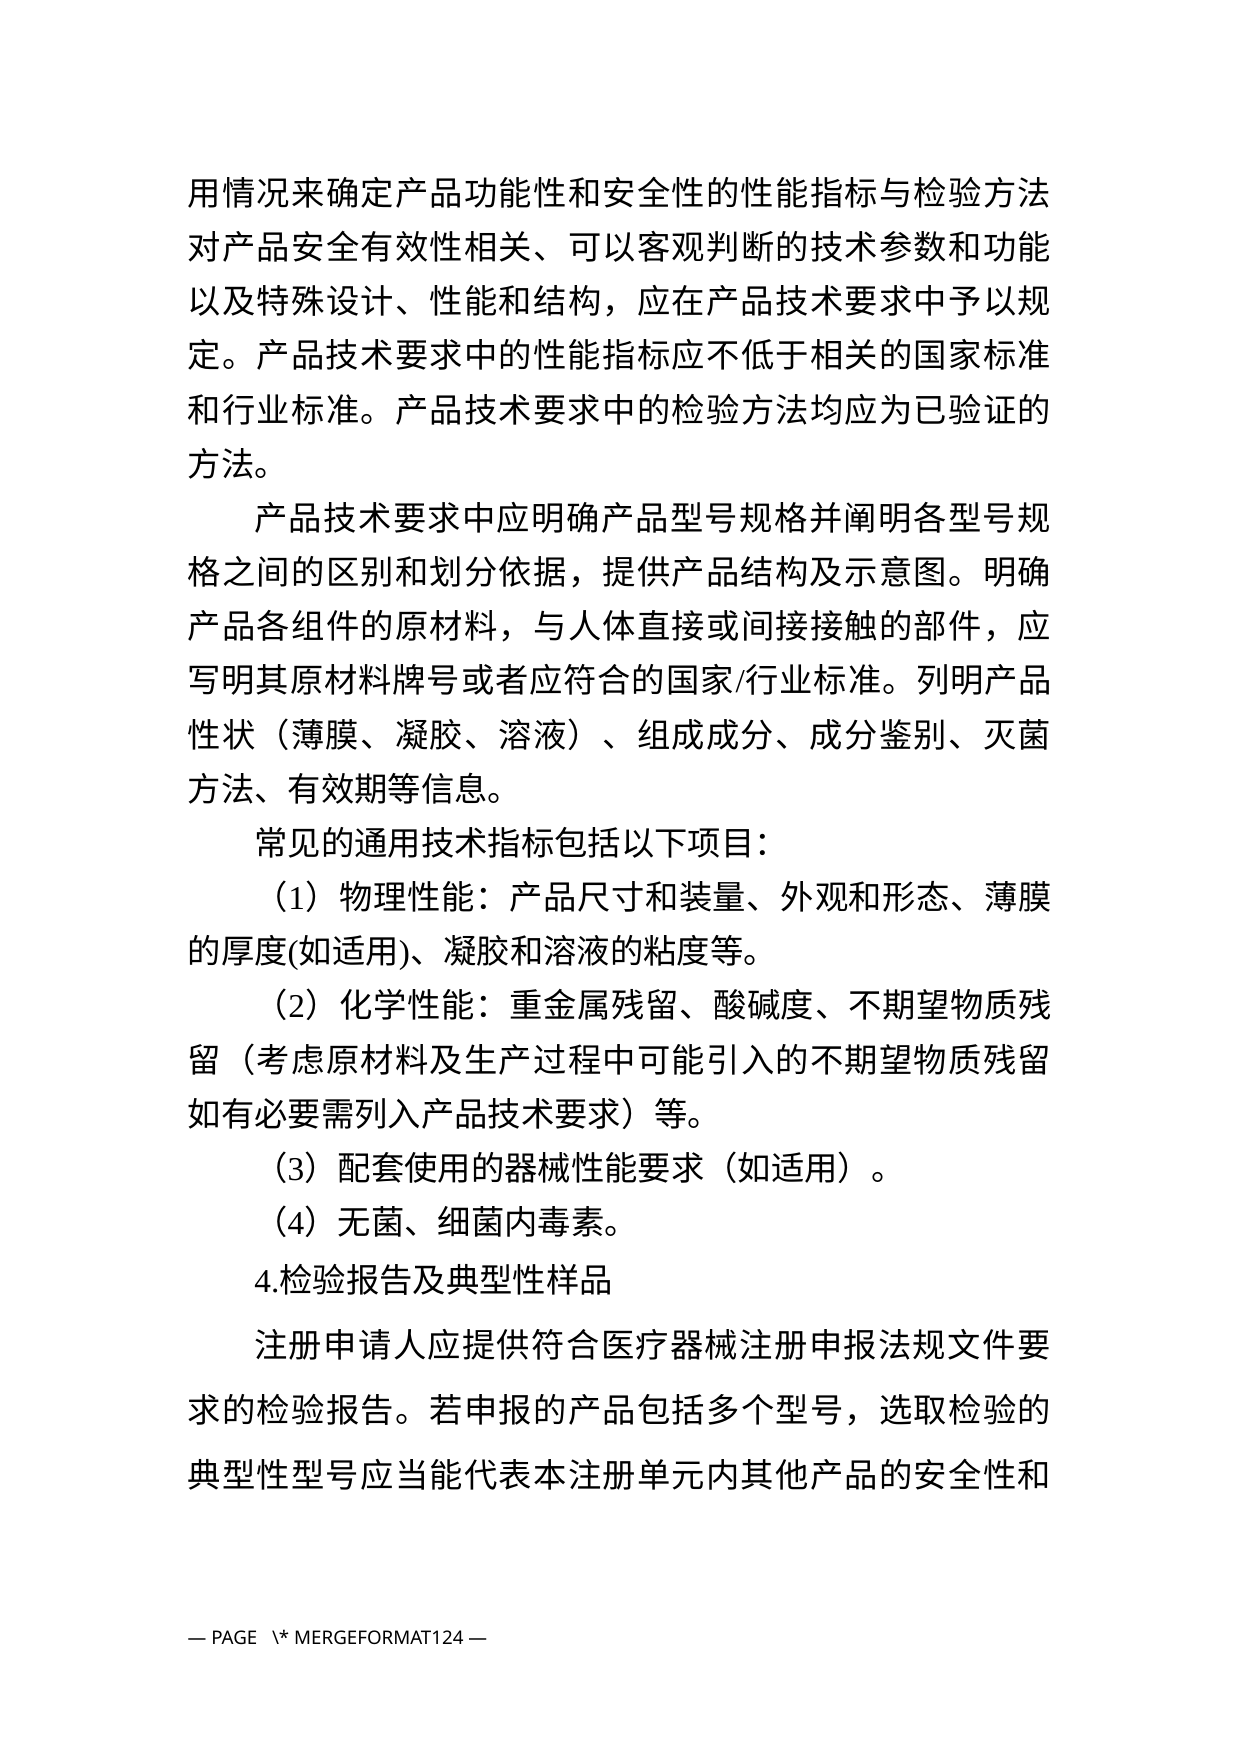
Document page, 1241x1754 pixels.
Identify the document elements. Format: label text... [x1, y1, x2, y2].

text （3）配套使用的器械性能要求（如适用）。 [187, 1137, 1053, 1191]
text 4.检验报告及典型性样品 [187, 1245, 1053, 1310]
text （4）无菌、细菌内毒素。 [187, 1191, 1053, 1245]
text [187, 162, 1053, 487]
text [187, 1310, 1053, 1505]
text （1）物理性能：产品尺寸和装量、外观和形态、薄膜的厚度(如适用)、凝胶和溶液的粘度等。 [187, 866, 1053, 974]
text 产品技术要求中应明确产品型号规格并阐明各型号规格之间的区别和划分依据，提供产品结构及示意图。明确产品各组件的原材料，与人体直接或间接接触的部件，应写明其原材料牌号或者应符合的国家/行业标准。列明产品性状（薄膜、凝胶、溶液）、组成成分、成分鉴别、灭菌方法、有效期等信息。 [187, 487, 1053, 812]
text （2）化学性能：重金属残留、酸碱度、不期望物质残留（考虑原材料及生产过程中可能引入的不期望物质残留，如有必要需列入产品技术要求）等。 [187, 974, 1053, 1137]
text 常见的通用技术指标包括以下项目： [187, 812, 1053, 866]
